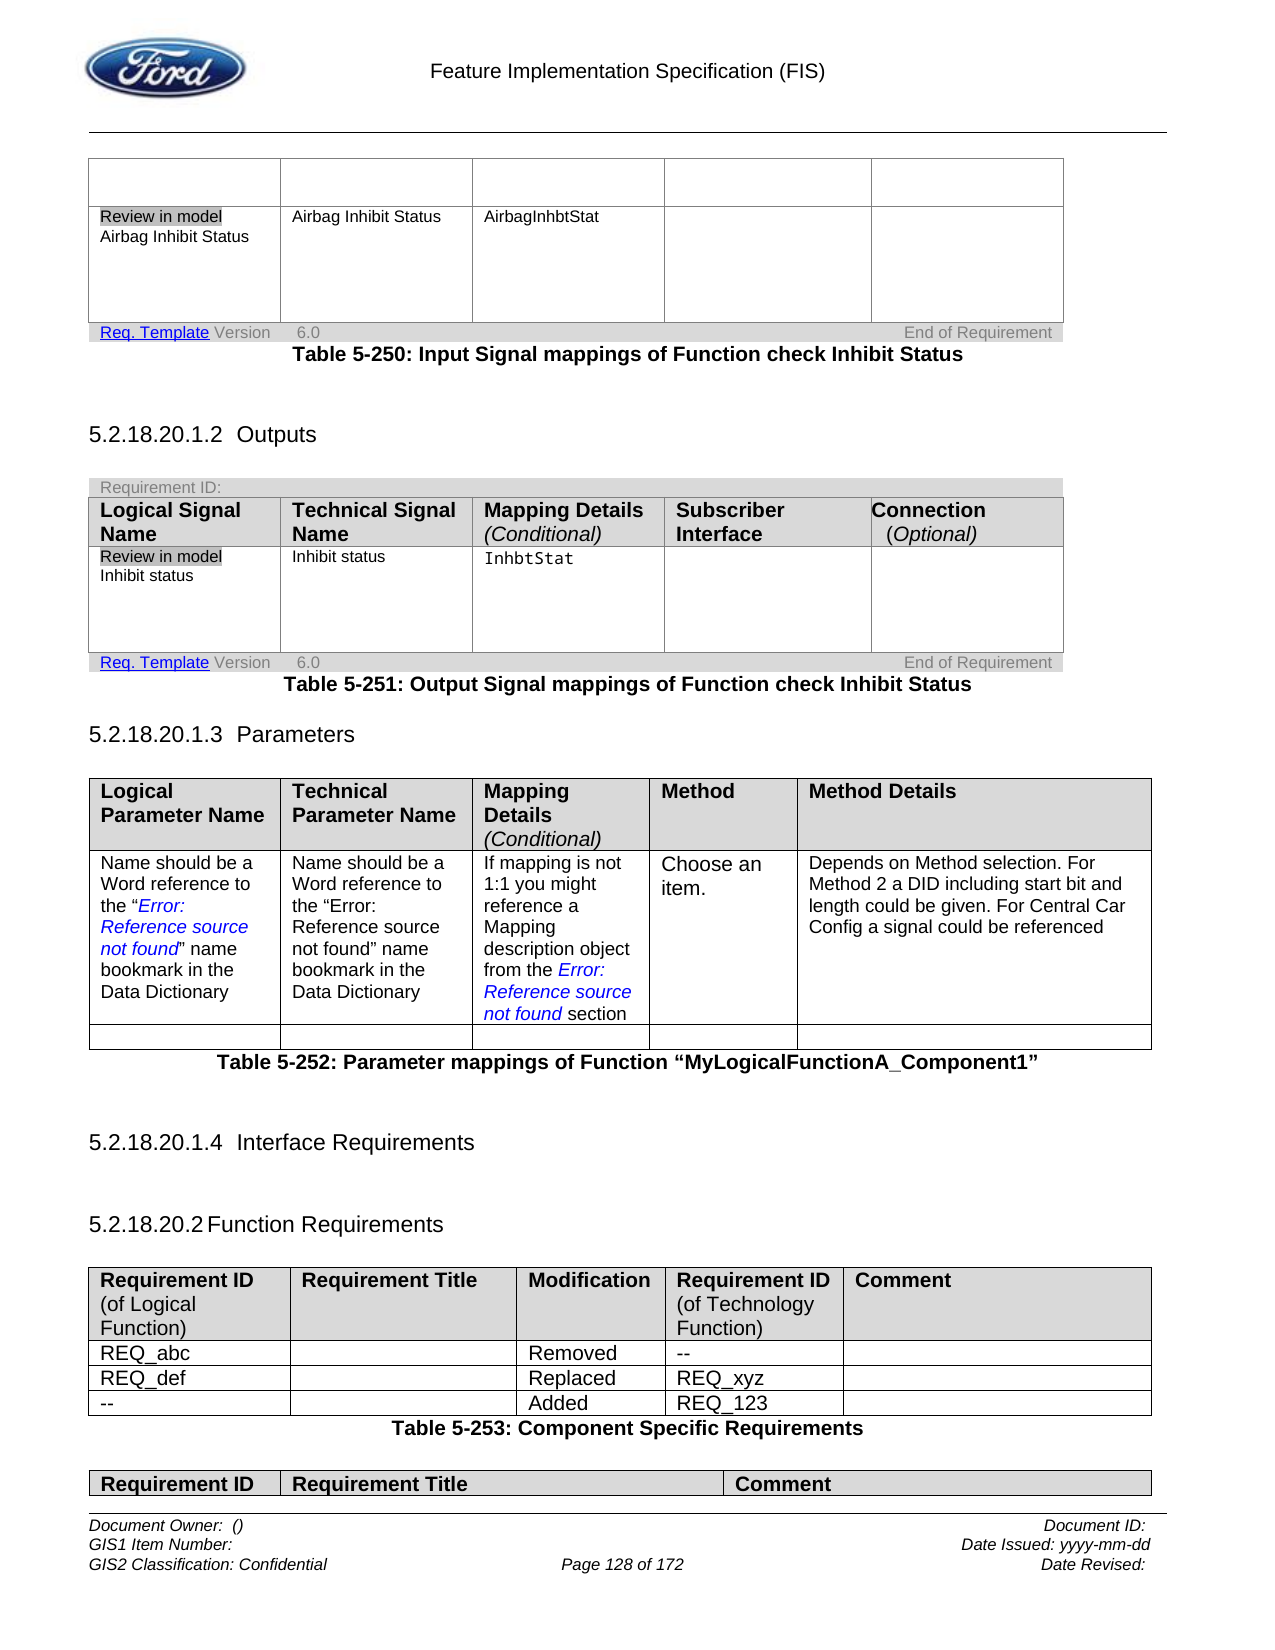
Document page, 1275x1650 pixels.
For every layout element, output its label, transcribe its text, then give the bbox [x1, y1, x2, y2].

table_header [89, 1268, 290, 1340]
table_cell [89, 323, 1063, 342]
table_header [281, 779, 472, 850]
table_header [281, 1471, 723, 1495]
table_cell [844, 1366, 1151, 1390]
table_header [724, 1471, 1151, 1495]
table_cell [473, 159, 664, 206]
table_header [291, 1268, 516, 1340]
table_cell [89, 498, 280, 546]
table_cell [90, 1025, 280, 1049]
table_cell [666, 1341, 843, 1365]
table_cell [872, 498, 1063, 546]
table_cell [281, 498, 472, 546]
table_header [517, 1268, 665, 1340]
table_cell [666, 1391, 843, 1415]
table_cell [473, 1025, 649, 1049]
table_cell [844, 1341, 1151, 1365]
subtitle Function Requirements [89, 1211, 1167, 1237]
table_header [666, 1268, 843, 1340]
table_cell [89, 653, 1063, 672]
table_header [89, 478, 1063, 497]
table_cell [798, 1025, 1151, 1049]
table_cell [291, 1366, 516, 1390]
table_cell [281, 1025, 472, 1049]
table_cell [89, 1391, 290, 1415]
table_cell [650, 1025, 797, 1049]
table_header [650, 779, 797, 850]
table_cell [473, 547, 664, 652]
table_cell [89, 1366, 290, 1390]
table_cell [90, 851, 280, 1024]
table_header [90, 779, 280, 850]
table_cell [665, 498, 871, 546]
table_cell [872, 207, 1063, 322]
subtitle Interface Requirements [89, 1129, 1167, 1156]
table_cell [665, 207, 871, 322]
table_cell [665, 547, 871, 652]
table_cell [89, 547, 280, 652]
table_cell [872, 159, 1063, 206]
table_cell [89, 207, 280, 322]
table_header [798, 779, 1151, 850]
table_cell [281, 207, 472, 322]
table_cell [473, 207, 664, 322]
picture [65, 18, 266, 119]
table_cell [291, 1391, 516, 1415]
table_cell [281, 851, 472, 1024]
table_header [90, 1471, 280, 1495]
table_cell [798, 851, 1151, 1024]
subtitle Outputs [89, 421, 1167, 447]
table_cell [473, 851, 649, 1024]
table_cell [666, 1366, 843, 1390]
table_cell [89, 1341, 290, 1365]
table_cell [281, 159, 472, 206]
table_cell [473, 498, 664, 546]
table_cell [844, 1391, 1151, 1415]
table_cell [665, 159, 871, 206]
subtitle Parameters [89, 721, 1167, 747]
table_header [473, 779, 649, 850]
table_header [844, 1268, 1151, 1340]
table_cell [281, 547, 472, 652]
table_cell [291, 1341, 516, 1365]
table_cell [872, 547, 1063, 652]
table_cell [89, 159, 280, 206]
